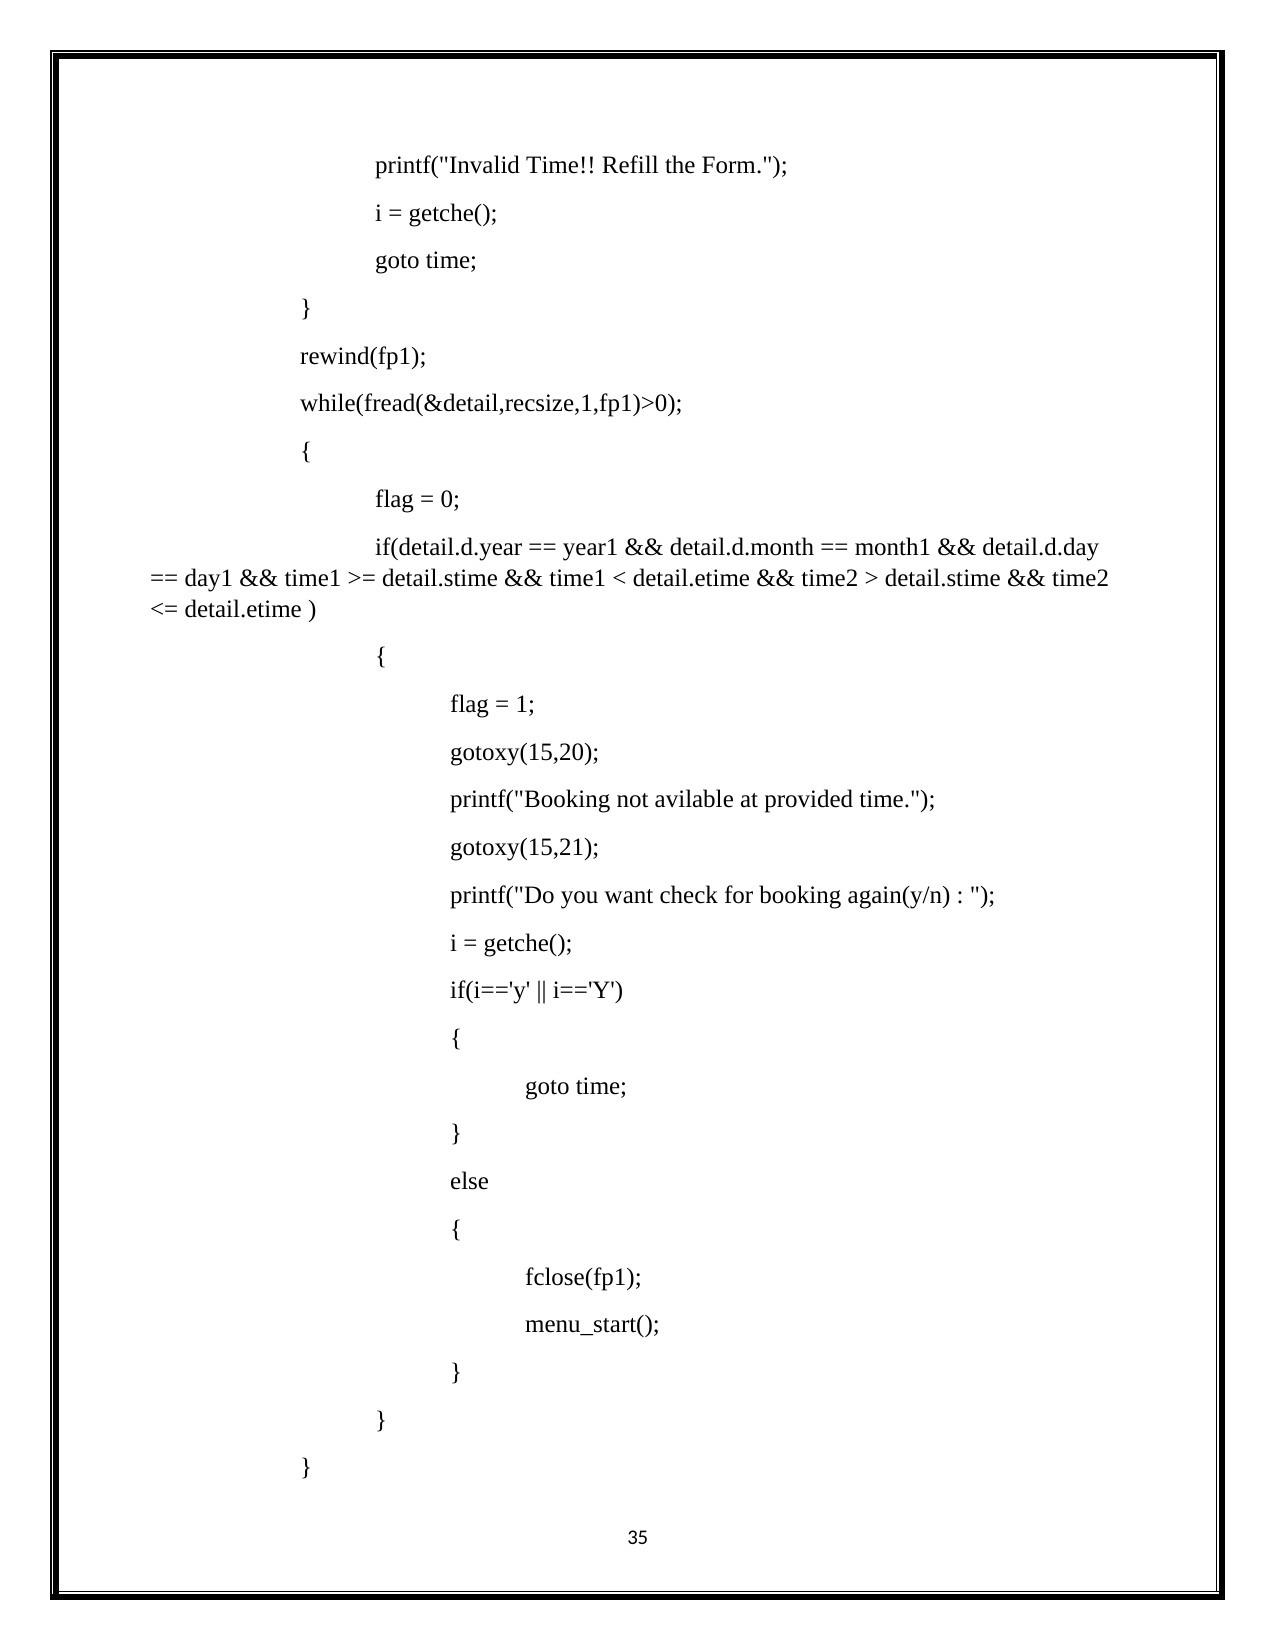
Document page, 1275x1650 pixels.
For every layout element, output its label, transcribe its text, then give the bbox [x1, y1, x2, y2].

text } [150, 1118, 1125, 1147]
text printf("Booking not avilable at provided time."); [150, 784, 1125, 813]
text flag = 0; [150, 484, 1125, 513]
text { [150, 436, 1125, 465]
text if(detail.d.year == year1 && detail.d.month == month1 && detail.d.day == day1 && time1 >= detail.stime && time1 < detail.etime && time2 > detail.stime && time2 <= detail.etime ) [150, 532, 1125, 622]
text goto time; [150, 1071, 1125, 1099]
text } [150, 1357, 1125, 1386]
text else [150, 1166, 1125, 1195]
text rewind(fp1); [150, 341, 1125, 369]
text { [150, 641, 1125, 670]
text } [150, 1405, 1125, 1433]
text { [150, 1214, 1125, 1243]
text flag = 1; [150, 689, 1125, 718]
text if(i=='y' || i=='Y') [150, 975, 1125, 1004]
text printf("Do you want check for booking again(y/n) : "); [150, 880, 1125, 909]
text } [150, 293, 1125, 322]
text printf("Invalid Time!! Refill the Form."); [150, 150, 1125, 179]
text gotoxy(15,21); [150, 832, 1125, 861]
text fclose(fp1); [150, 1262, 1125, 1290]
text i = getche(); [150, 198, 1125, 226]
text i = getche(); [150, 928, 1125, 956]
text gotoxy(15,20); [150, 737, 1125, 766]
text goto time; [150, 245, 1125, 274]
text while(fread(&detail,recsize,1,fp1)>0); [150, 388, 1125, 417]
text } [150, 1452, 1125, 1481]
text { [150, 1023, 1125, 1052]
text menu_start(); [150, 1309, 1125, 1338]
